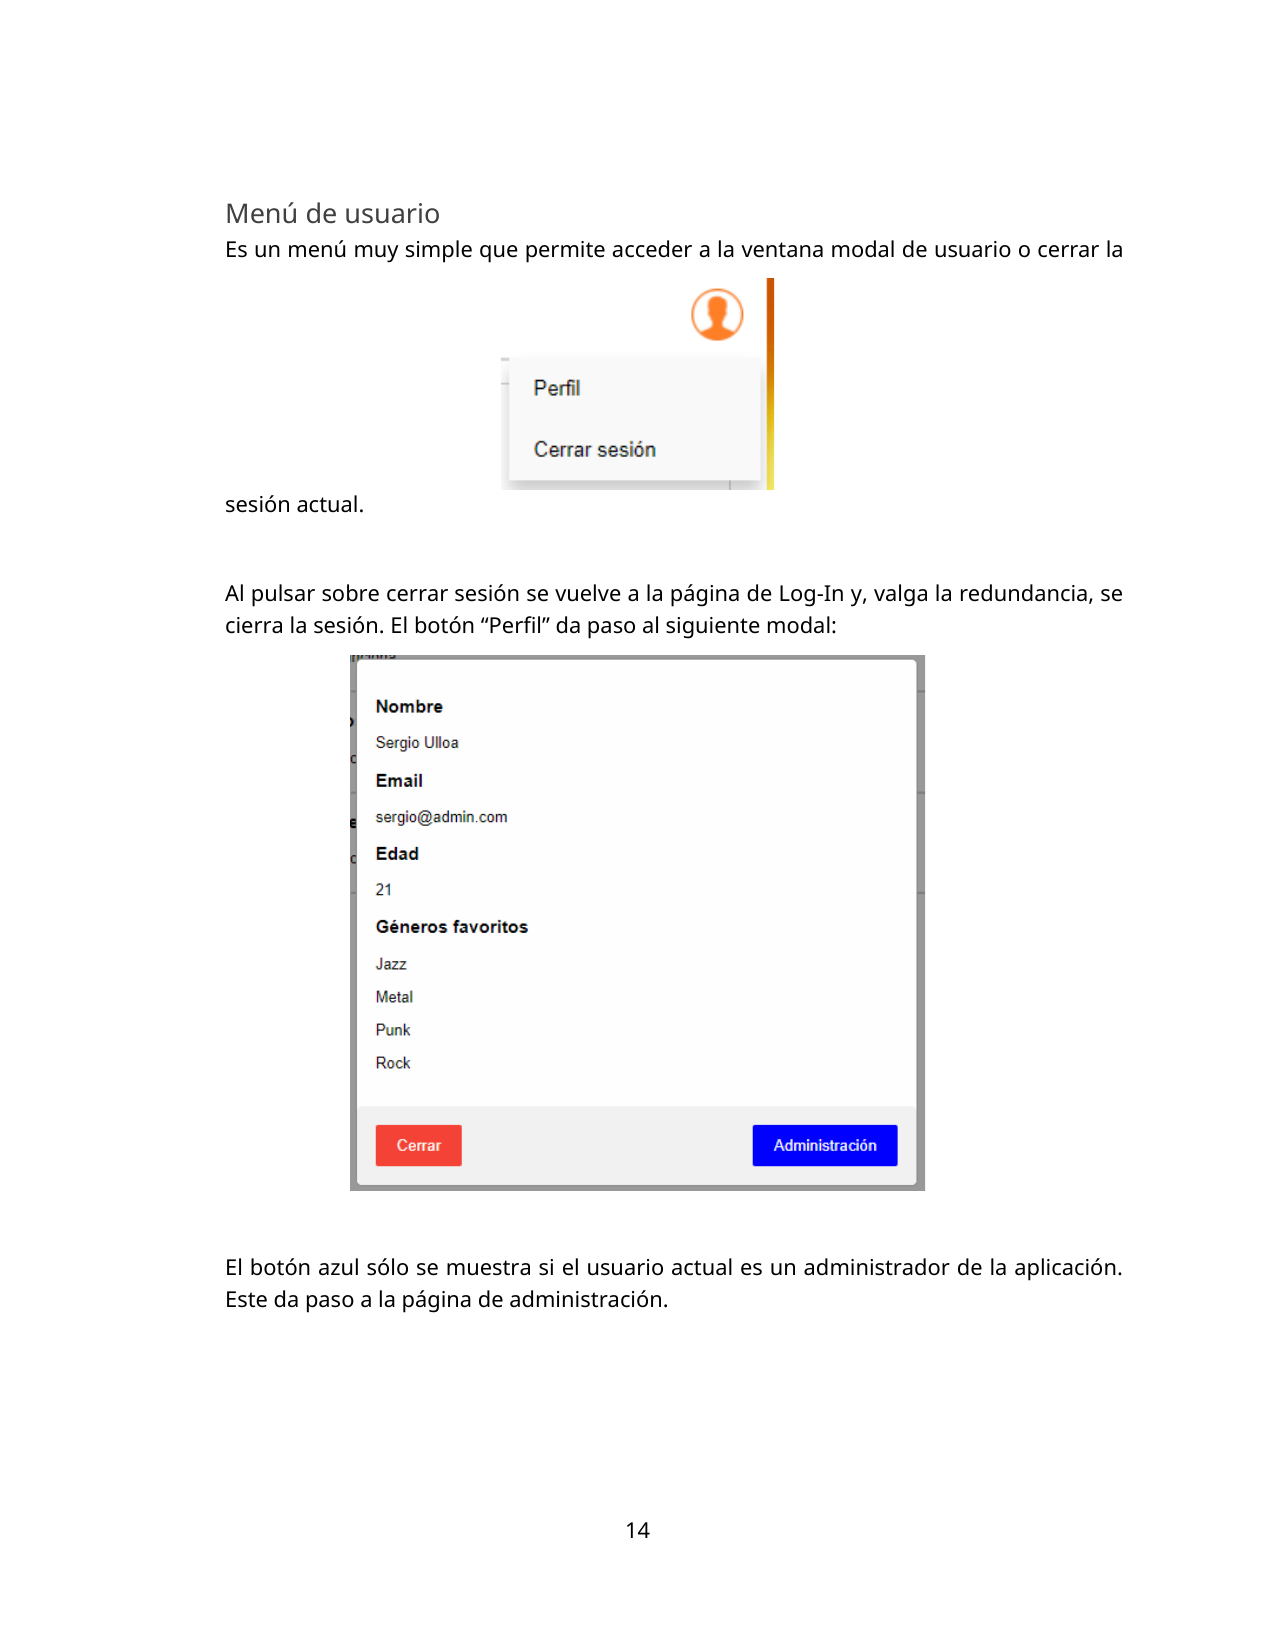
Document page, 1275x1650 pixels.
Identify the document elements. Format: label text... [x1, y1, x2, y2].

text El botón azul sólo se muestra si el usuario actual es un administrador de la aplicación. Este da paso a la página de administración. [225, 1252, 1125, 1314]
picture [500, 278, 775, 490]
subtitle Menú de usuario [225, 194, 1125, 231]
text Es un menú muy simple que permite acceder a la ventana modal de usuario o cerrar la sesión actual. [225, 234, 1125, 519]
text Al pulsar sobre cerrar sesión se vuelve a la página de Log-In y, valga la redundancia, se cierra la sesión. El botón “Perfil” da paso al siguiente modal: [225, 578, 1125, 640]
picture [350, 655, 926, 1191]
